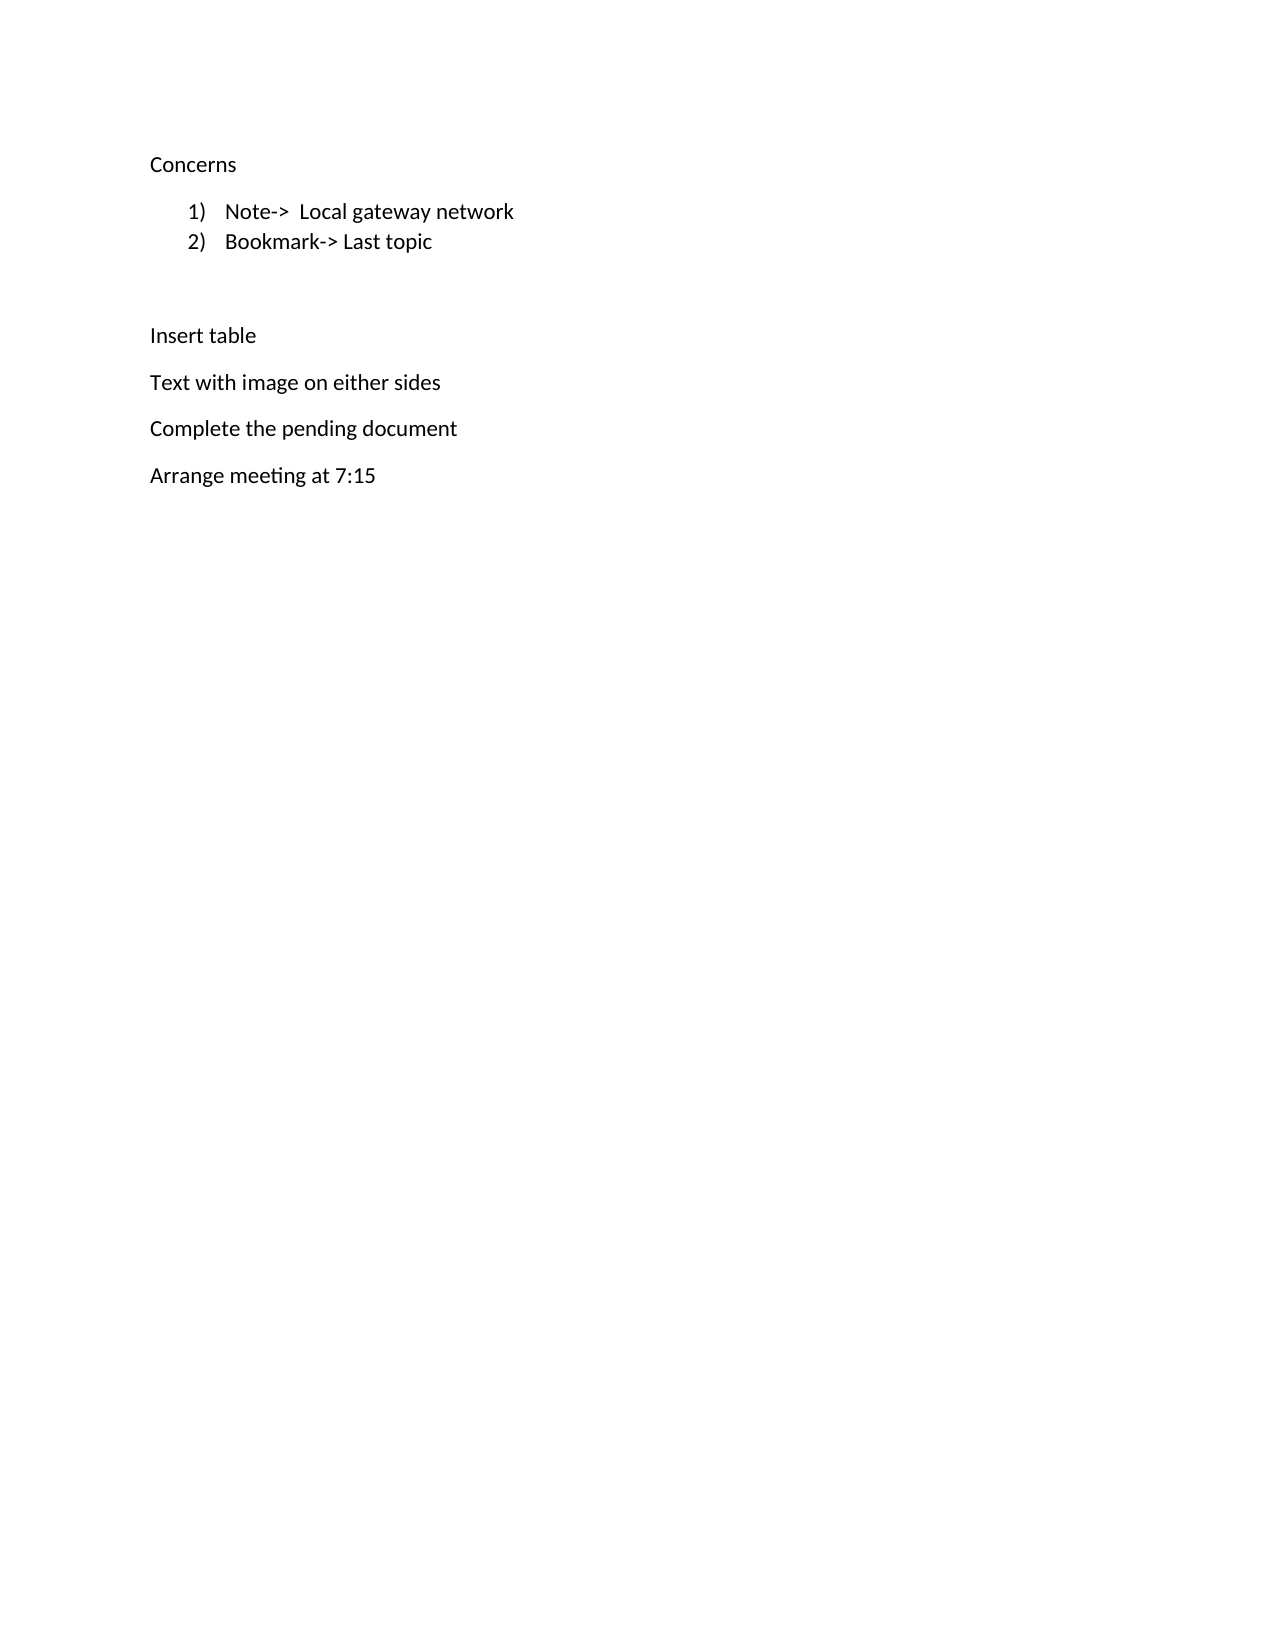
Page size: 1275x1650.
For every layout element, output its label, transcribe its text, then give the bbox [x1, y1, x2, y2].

text Concerns [150, 150, 1125, 178]
text Insert table [150, 321, 1125, 349]
list Note-> Local gateway network [187, 197, 1125, 225]
text Arrange meeting at 7:15 [150, 461, 1125, 489]
text Text with image on either sides [150, 368, 1125, 396]
text Complete the pending document [150, 414, 1125, 443]
list Bookmark-> Last topic [187, 227, 1125, 255]
